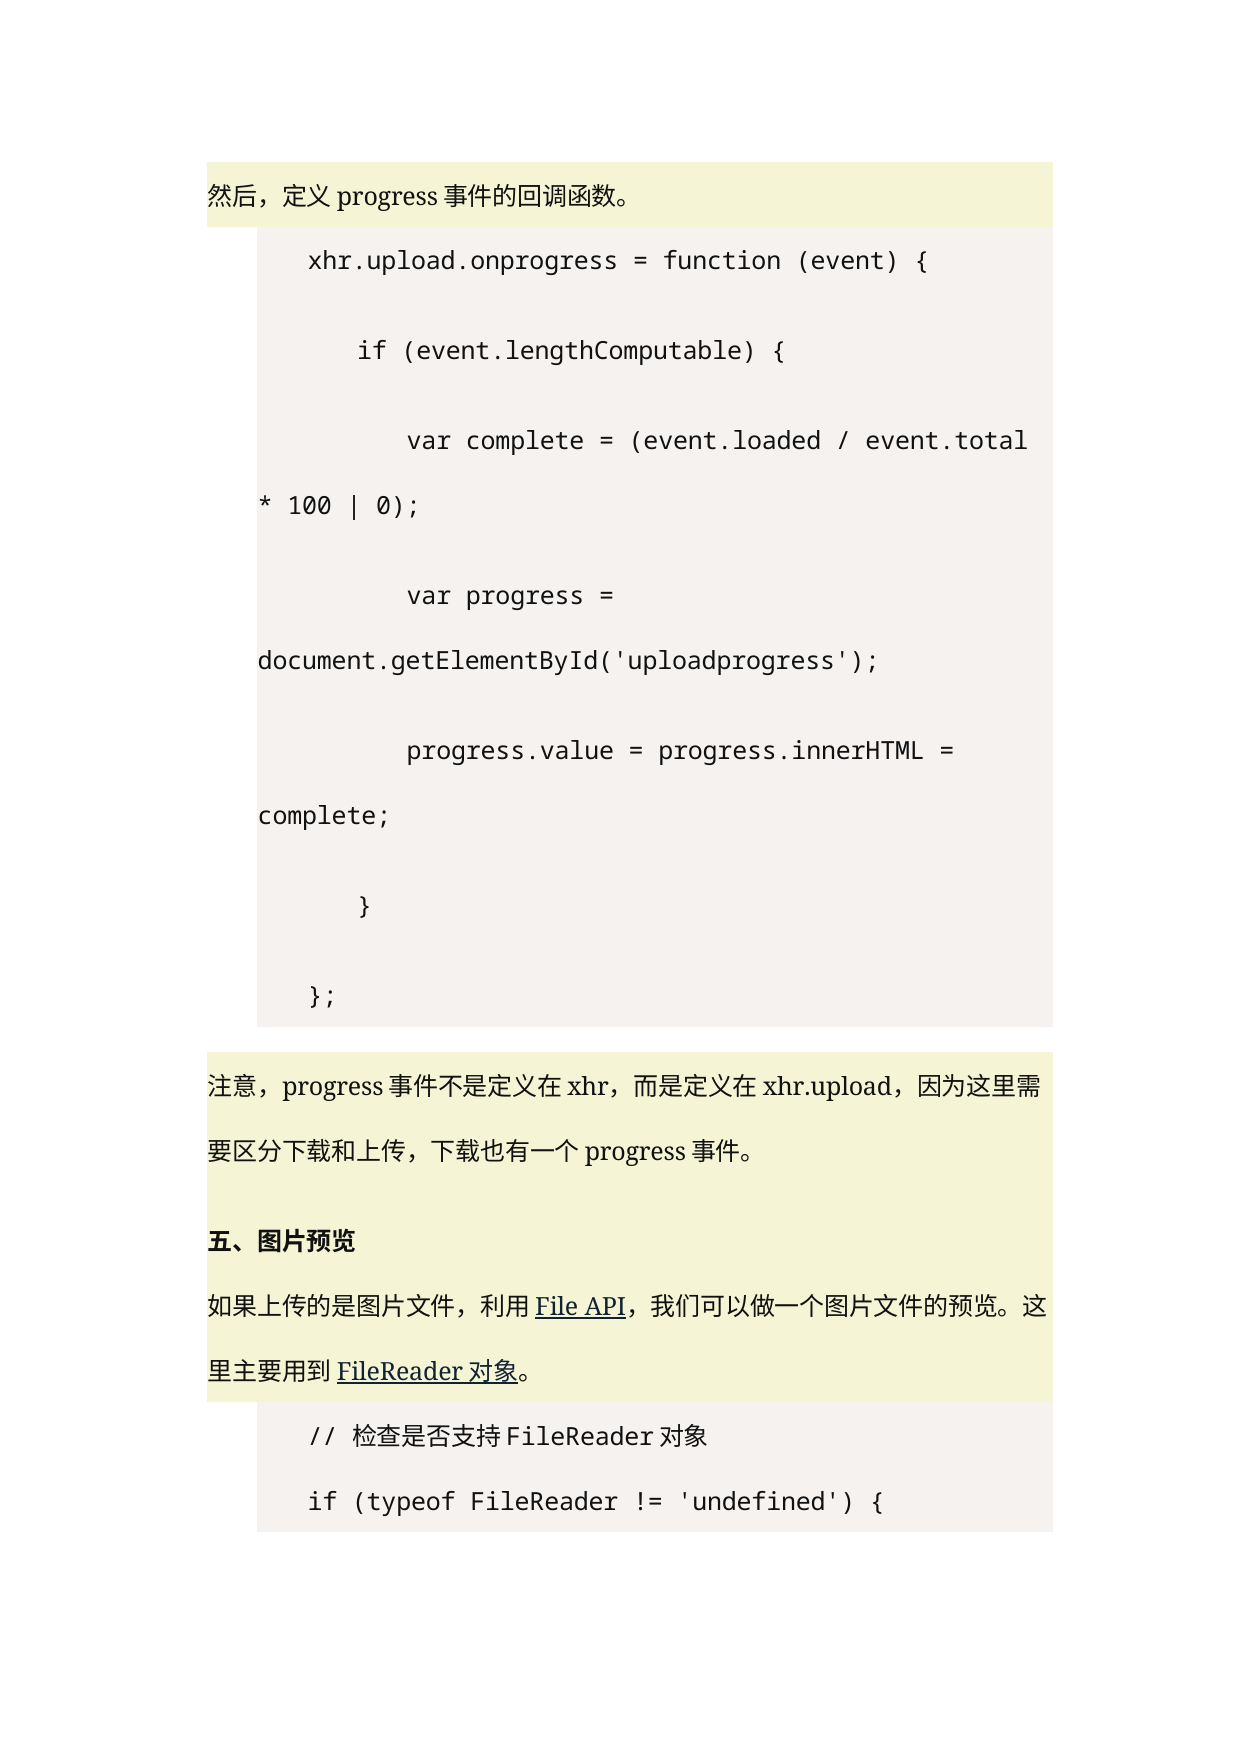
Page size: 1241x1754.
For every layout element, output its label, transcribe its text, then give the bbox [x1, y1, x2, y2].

text } [257, 872, 1053, 937]
text 注意，progress事件不是定义在xhr，而是定义在xhr.upload，因为这里需要区分下载和上传，下载也有一个progress事件。 [207, 1052, 1053, 1182]
text // 检查是否支持FileReader对象 if (typeof FileReader != 'undefined') { [257, 1402, 1053, 1532]
text }; [257, 962, 1053, 1027]
text xhr.upload.onprogress = function (event) { [257, 227, 1053, 292]
text if (event.lengthComputable) { [257, 317, 1053, 382]
text progress.value = progress.innerHTML = complete; [257, 717, 1053, 847]
text var complete = (event.loaded / event.total * 100 | 0); [257, 407, 1053, 537]
text var progress = document.getElementById('uploadprogress'); [257, 562, 1053, 692]
text 然后，定义progress事件的回调函数。 [207, 162, 1053, 227]
text 五、图片预览 [207, 1207, 1053, 1272]
text 如果上传的是图片文件，利用File API，我们可以做一个图片文件的预览。这里主要用到FileReader对象。 [207, 1272, 1053, 1402]
